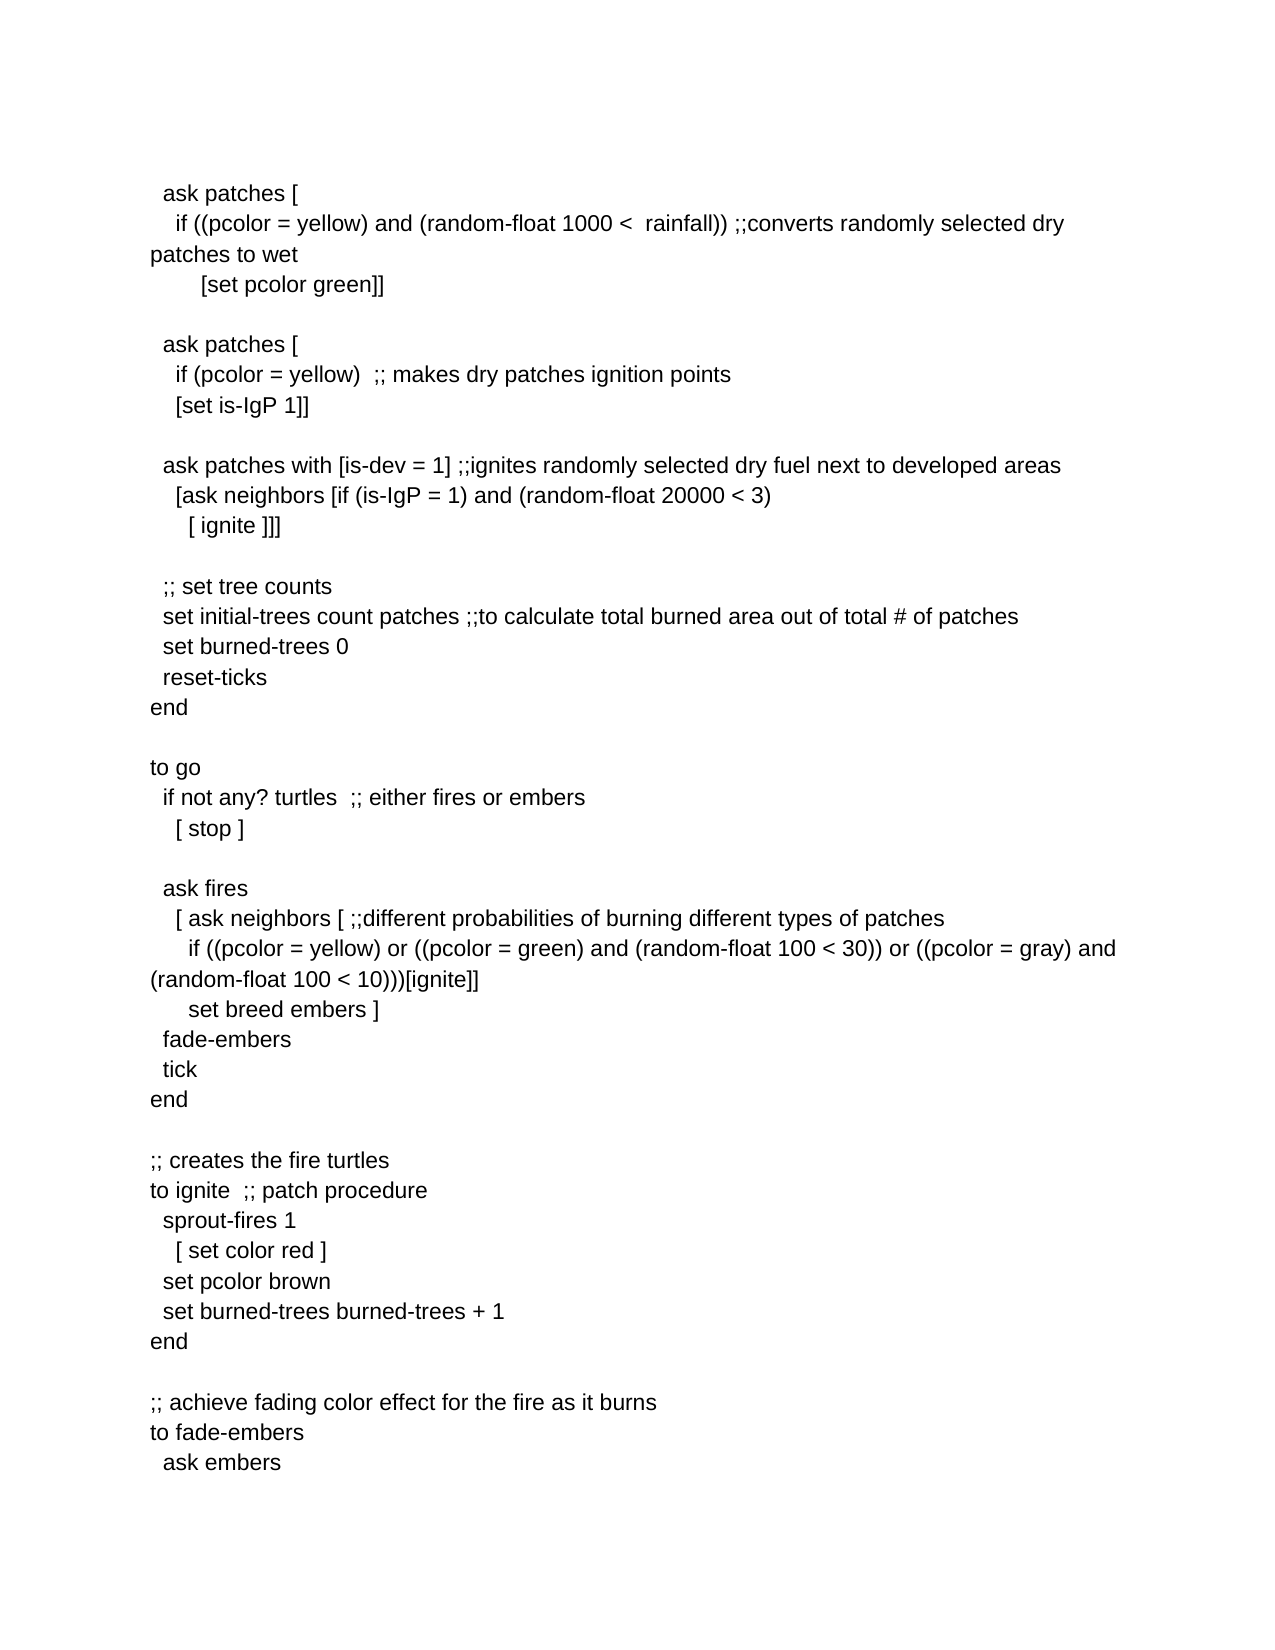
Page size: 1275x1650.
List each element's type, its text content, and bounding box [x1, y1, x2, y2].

text set initial-trees count patches ;;to calculate total burned area out of total # of patches [150, 603, 1125, 629]
text [set is-IgP 1]] [150, 392, 1125, 418]
text ;; achieve fading color effect for the fire as it burns [150, 1388, 1125, 1415]
text ask patches [ [150, 331, 1125, 358]
text to fade-embers [150, 1419, 1125, 1445]
text if (pcolor = yellow) ;; makes dry patches ignition points [150, 361, 1125, 388]
text ;; creates the fire turtles [150, 1147, 1125, 1173]
text tick [150, 1056, 1125, 1083]
text end [150, 694, 1125, 720]
text [set pcolor green]] [150, 271, 1125, 297]
text ask fires [150, 875, 1125, 901]
text end [150, 1086, 1125, 1113]
text ;; set tree counts [150, 573, 1125, 599]
text set burned-trees 0 [150, 633, 1125, 660]
text to go [150, 754, 1125, 781]
text if ((pcolor = yellow) and (random-float 1000 < rainfall)) ;;converts randomly selected dry patches to wet [150, 210, 1125, 267]
text ask patches [ [150, 180, 1125, 207]
text sprout-fires 1 [150, 1207, 1125, 1234]
text set pcolor brown [150, 1268, 1125, 1294]
text to ignite ;; patch procedure [150, 1177, 1125, 1203]
text [ set color red ] [150, 1237, 1125, 1264]
text ask embers [150, 1449, 1125, 1475]
text set burned-trees burned-trees + 1 [150, 1298, 1125, 1324]
text end [150, 1328, 1125, 1354]
text [ ignite ]]] [150, 512, 1125, 539]
text [ask neighbors [if (is-IgP = 1) and (random-float 20000 < 3) [150, 482, 1125, 509]
text ask patches with [is-dev = 1] ;;ignites randomly selected dry fuel next to developed areas [150, 452, 1125, 478]
text if not any? turtles ;; either fires or embers [150, 784, 1125, 811]
text [ stop ] [150, 814, 1125, 841]
text [ ask neighbors [ ;;different probabilities of burning different types of patches [150, 905, 1125, 932]
text if ((pcolor = yellow) or ((pcolor = green) and (random-float 100 < 30)) or ((pcolor = gray) and (random-float 100 < 10)))[ignite]] [150, 935, 1125, 992]
text fade-embers [150, 1026, 1125, 1052]
text reset-ticks [150, 663, 1125, 690]
text set breed embers ] [150, 996, 1125, 1022]
